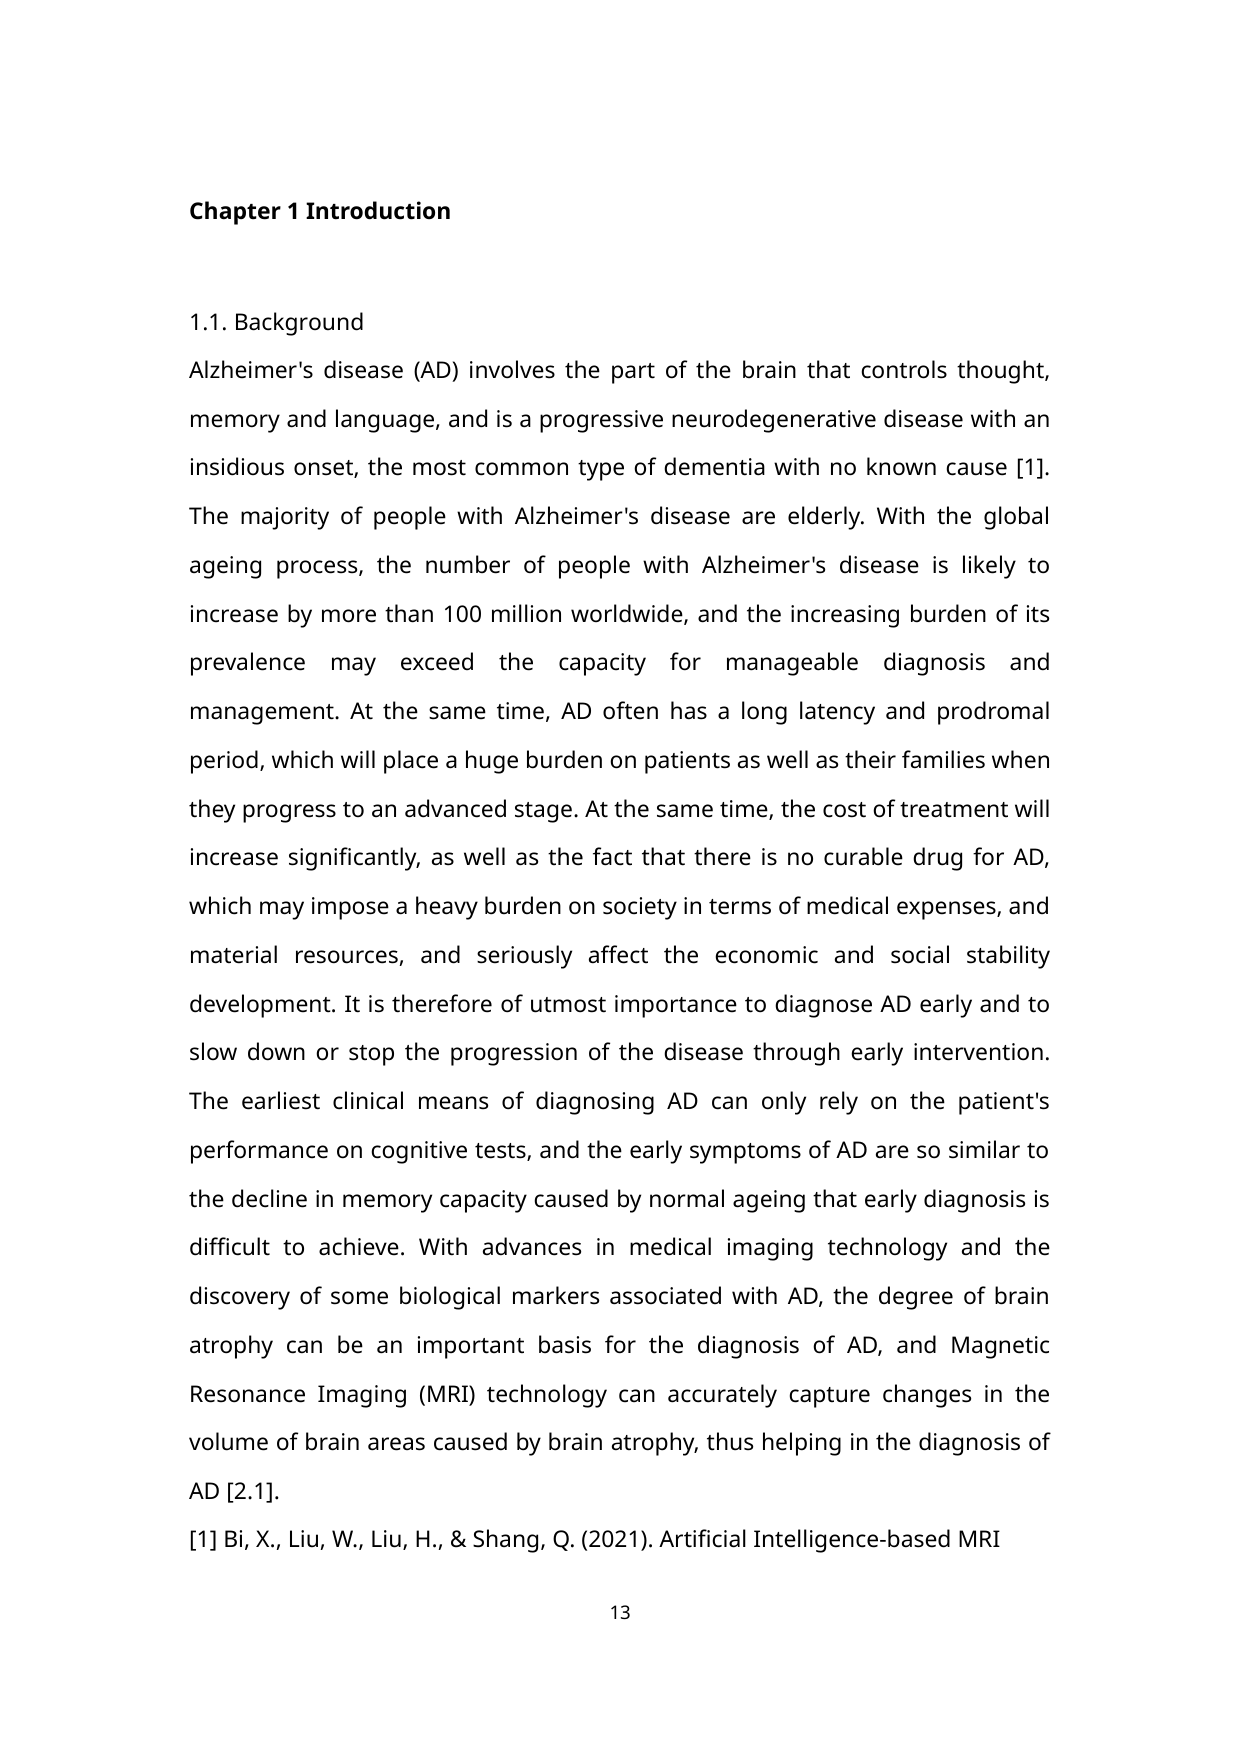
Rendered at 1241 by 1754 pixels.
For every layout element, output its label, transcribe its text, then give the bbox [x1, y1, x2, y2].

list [189, 1522, 1051, 1555]
subtitle Background [189, 305, 1051, 337]
text Alzheimer's disease (AD) involves the part of the brain that controls thought, memory and language, and is a progressive neurodegenerative disease with an insidious onset, the most common type of dementia with no known cause [1]. The majority of people with Alzheimer's disease are elderly. With the global ageing process, the number of people with Alzheimer's disease is likely to increase by more than 100 million worldwide, and the increasing burden of its prevalence may exceed the capacity for manageable diagnosis and management. At the same time, AD often has a long latency and prodromal period, which will place a huge burden on patients as well as their families when they progress to an advanced stage. At the same time, the cost of treatment will increase significantly, as well as the fact that there is no curable drug for AD, which may impose a heavy burden on society in terms of medical expenses, and material resources, and seriously affect the economic and social stability development. It is therefore of utmost importance to diagnose AD early and to slow down or stop the progression of the disease through early intervention. The earliest clinical means of diagnosing AD can only rely on the patient's performance on cognitive tests, and the early symptoms of AD are so similar to the decline in memory capacity caused by normal ageing that early diagnosis is difficult to achieve. With advances in medical imaging technology and the discovery of some biological markers associated with AD, the degree of brain atrophy can be an important basis for the diagnosis of AD, and Magnetic Resonance Imaging (MRI) technology can accurately capture changes in the volume of brain areas caused by brain atrophy, thus helping in the diagnosis of AD [2.1]. [189, 353, 1051, 1507]
subtitle Introduction [189, 194, 1051, 227]
